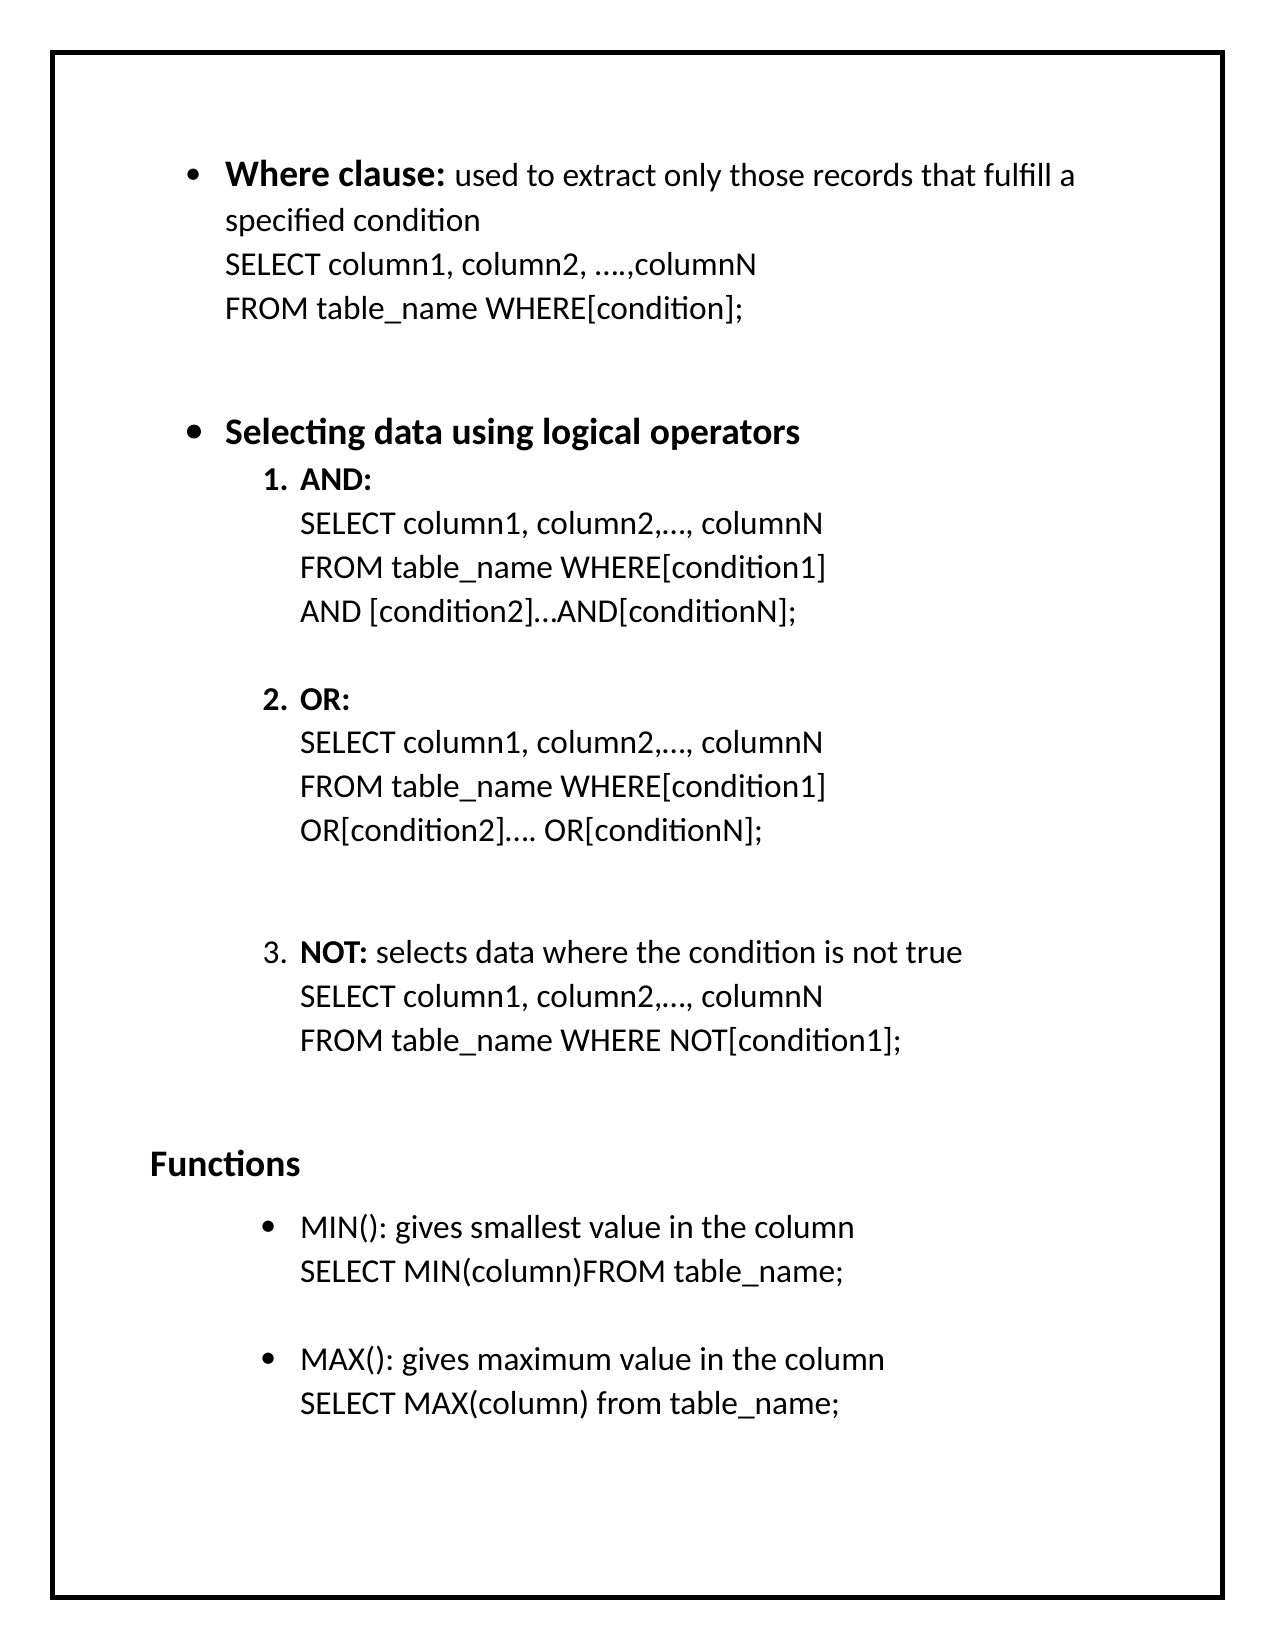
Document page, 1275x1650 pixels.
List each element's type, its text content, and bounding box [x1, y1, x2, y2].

list OR: [262, 677, 1125, 718]
list FROM table_name WHERE[condition1] [300, 546, 1125, 586]
list SELECT column1, column2,…, columnN [300, 502, 1125, 542]
list SELECT column1, column2,…, columnN [300, 974, 1125, 1015]
text Functions [150, 1140, 1125, 1186]
list NOT: selects data where the condition is not true [262, 931, 1125, 971]
list MIN(): gives smallest value in the column [262, 1206, 1125, 1247]
list FROM table_name WHERE[condition]; [225, 287, 1125, 328]
list SELECT MIN(column)FROM table_name; [300, 1250, 1125, 1291]
list OR[condition2]…. OR[conditionN]; [300, 809, 1125, 850]
list MAX(): gives maximum value in the column [262, 1338, 1125, 1378]
list Where clause: used to extract only those records that fulfill a specified condition [187, 150, 1125, 240]
list FROM table_name WHERE NOT[condition1]; [300, 1018, 1125, 1059]
list SELECT MAX(column) from table_name; [300, 1382, 1125, 1422]
list AND: [262, 458, 1125, 498]
list AND [condition2]…AND[conditionN]; [300, 589, 1125, 630]
list Selecting data using logical operators [187, 408, 1125, 454]
list SELECT column1, column2,…, columnN [300, 721, 1125, 762]
list SELECT column1, column2, ….,columnN [225, 243, 1125, 284]
list FROM table_name WHERE[condition1] [300, 765, 1125, 806]
